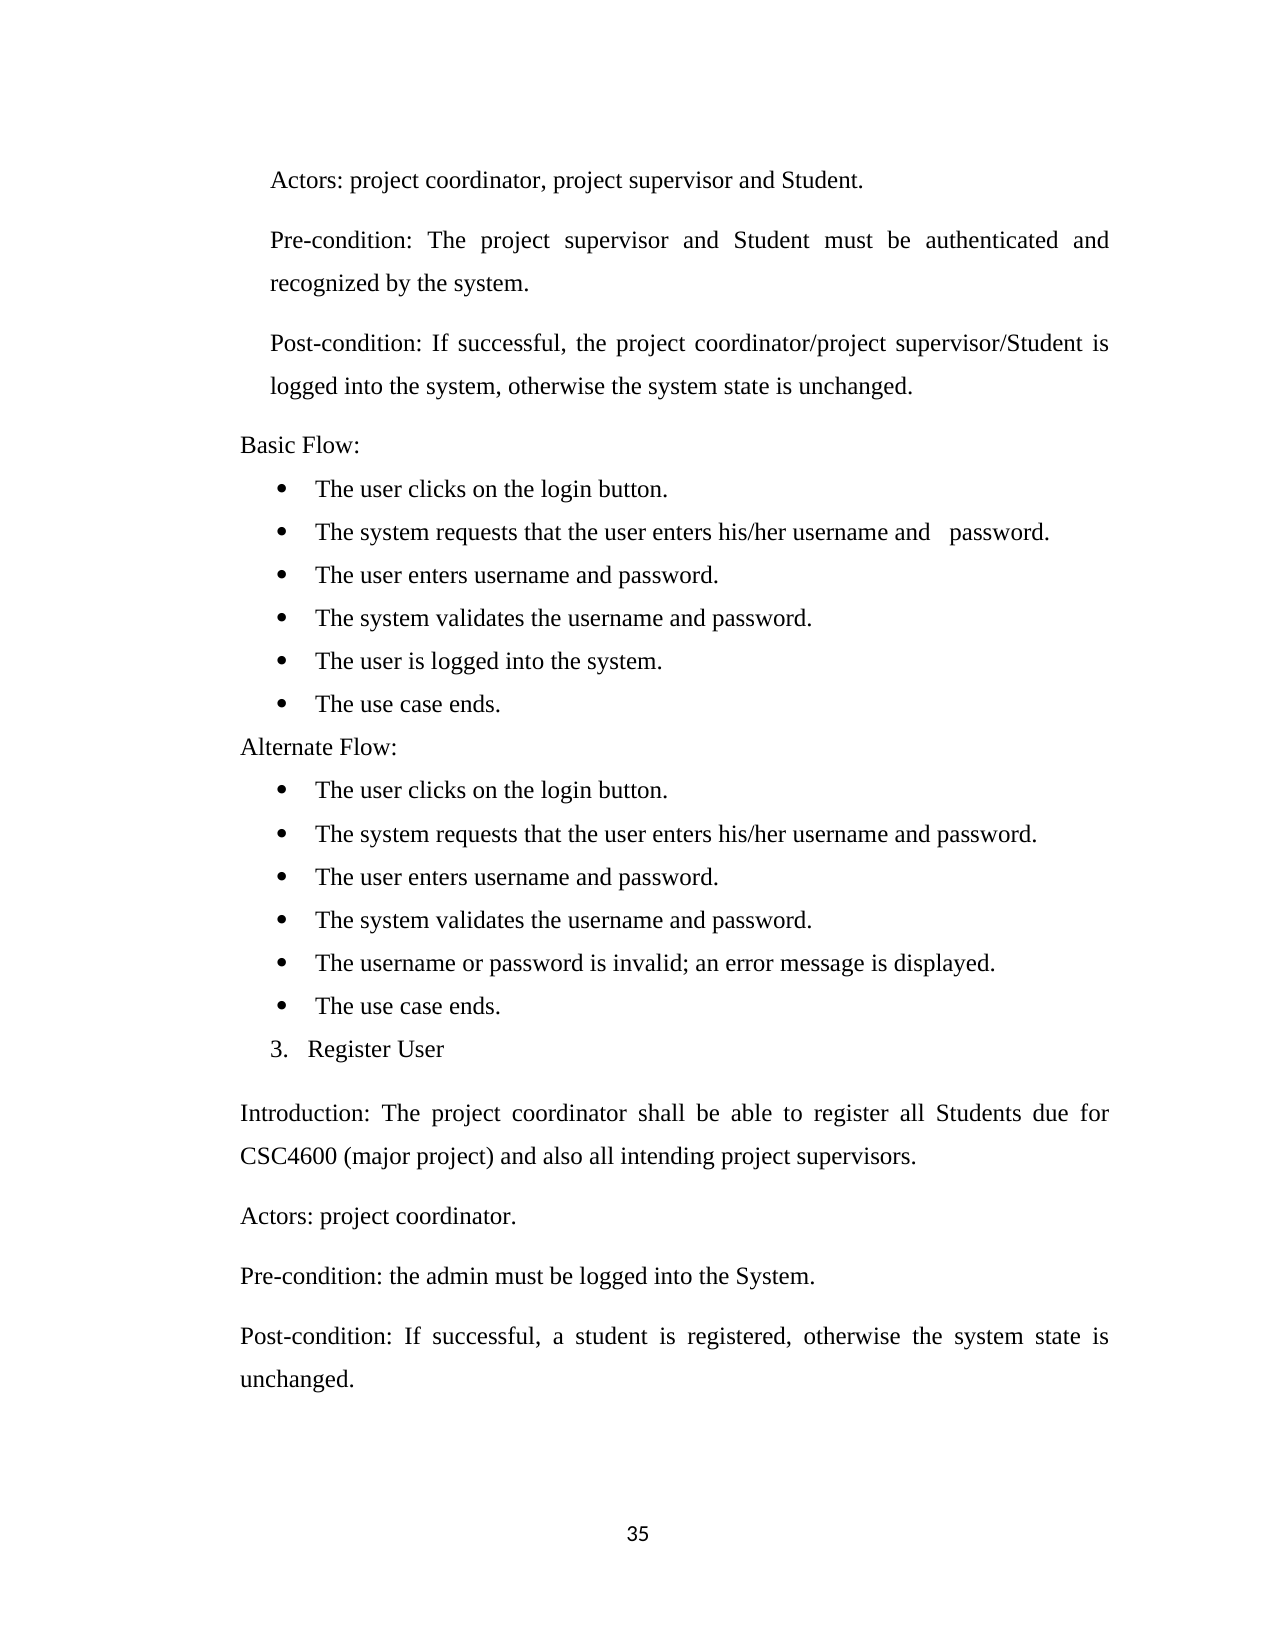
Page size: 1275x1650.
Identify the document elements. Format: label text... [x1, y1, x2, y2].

list The system requests that the user enters his/her username and password. [277, 517, 1110, 546]
text Post-condition: If successful, the project coordinator/project supervisor/Student is logged into the system, otherwise the system state is unchanged. [270, 328, 1110, 399]
text Actors: project coordinator, project supervisor and Student. [270, 165, 1110, 194]
text Post-condition: If successful, a student is registered, otherwise the system state is unchanged. [240, 1321, 1110, 1393]
list The system requests that the user enters his/her username and password. [277, 819, 1110, 847]
text Actors: project coordinator. [165, 1201, 1110, 1230]
text Pre-condition: The project supervisor and Student must be authenticated and recognized by the system. [270, 225, 1110, 297]
list The user clicks on the login button. [277, 474, 1110, 502]
list The system validates the username and password. [277, 603, 1110, 632]
list The use case ends. [277, 689, 1110, 718]
list The use case ends. [277, 991, 1110, 1020]
list Alternate Flow: [240, 732, 1110, 761]
list Register User [270, 1034, 1110, 1063]
list The user clicks on the login button. [277, 776, 1110, 804]
text Introduction: The project coordinator shall be able to register all Students due for CSC4600 (major project) and also all intending project supervisors. [240, 1098, 1110, 1170]
text Pre-condition: the admin must be logged into the System. [165, 1261, 1110, 1290]
list The user is logged into the system. [277, 646, 1110, 675]
list The user enters username and password. [277, 862, 1110, 891]
list Basic Flow: [240, 431, 1110, 459]
list The system validates the username and password. [277, 905, 1110, 934]
list The username or password is invalid; an error message is displayed. [277, 948, 1110, 977]
list The user enters username and password. [277, 560, 1110, 589]
